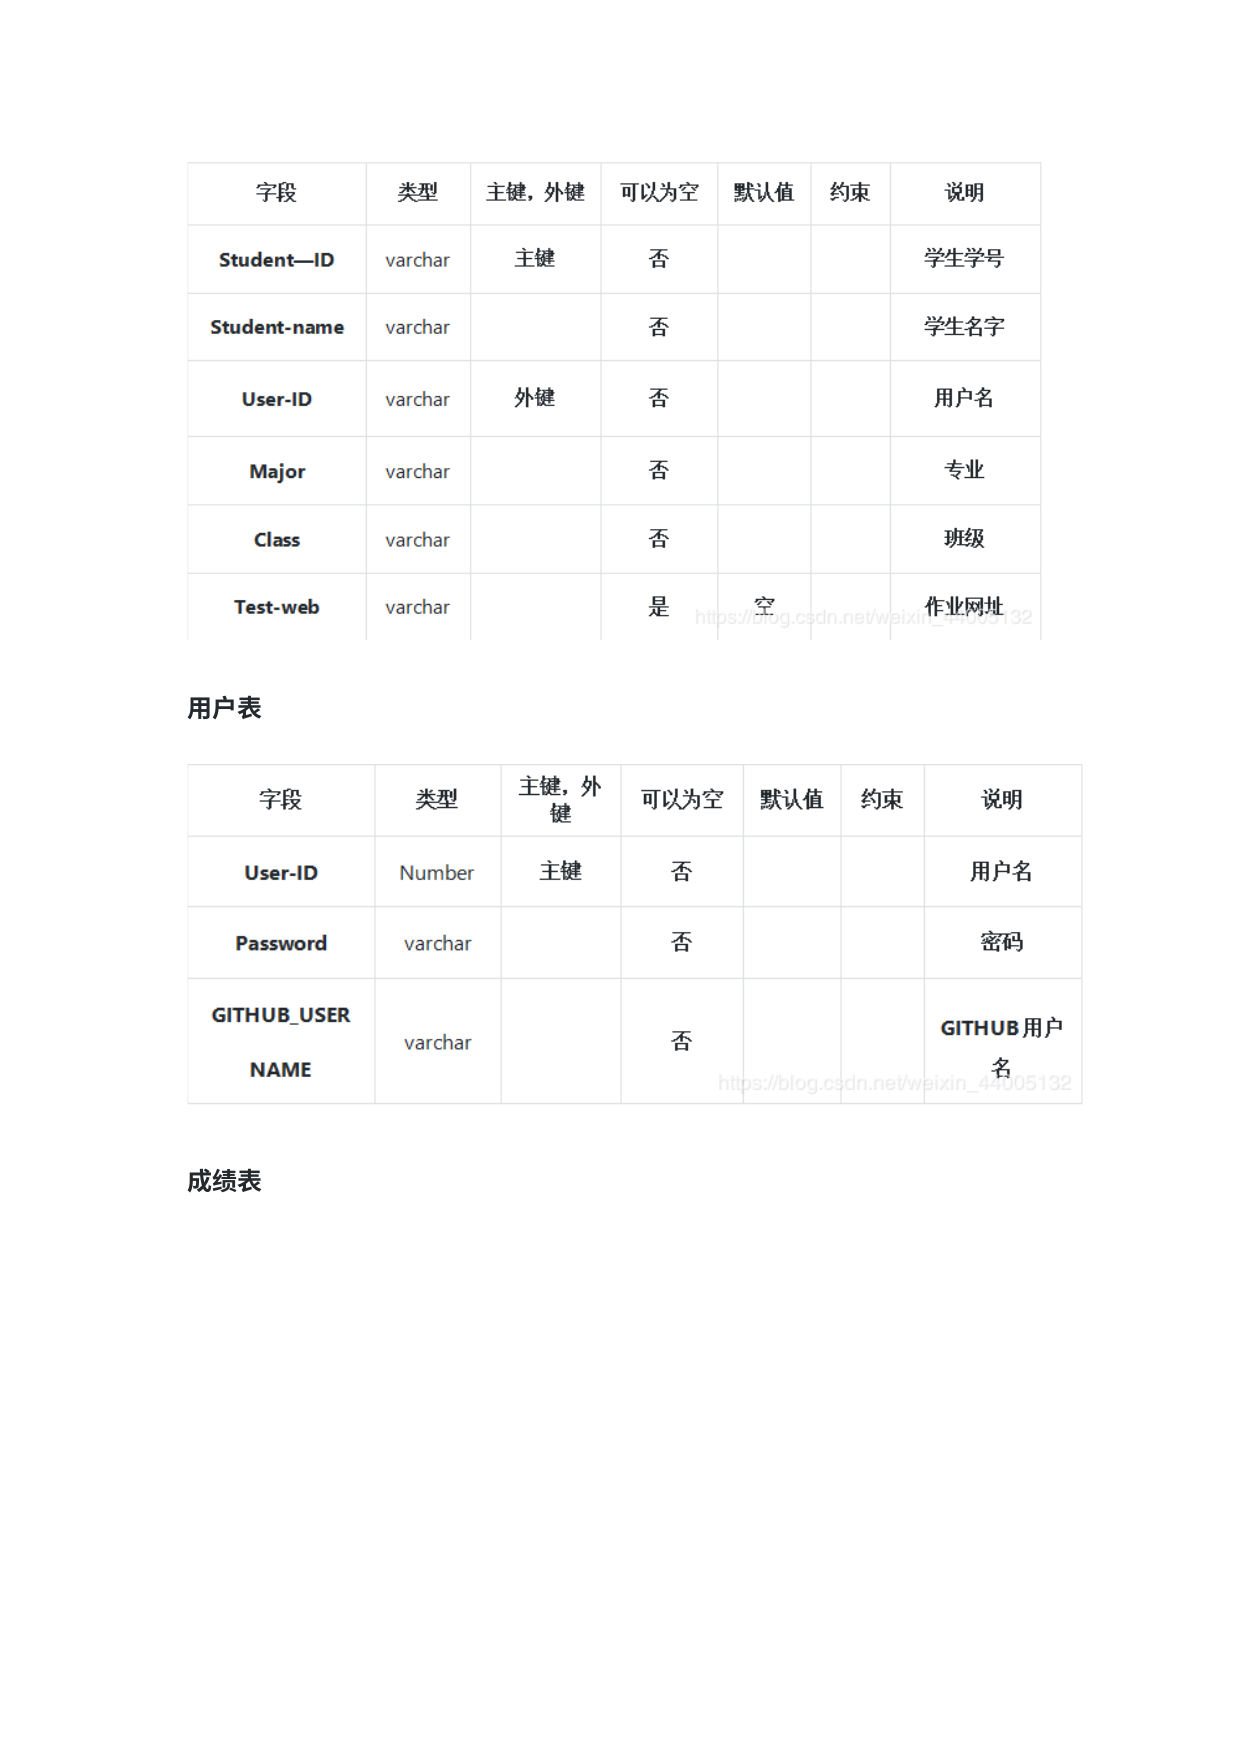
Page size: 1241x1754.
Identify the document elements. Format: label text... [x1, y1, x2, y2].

text 成绩表 [187, 1147, 1053, 1212]
picture [187, 162, 1044, 640]
picture [187, 764, 1084, 1107]
text 用户表 [187, 674, 1053, 739]
